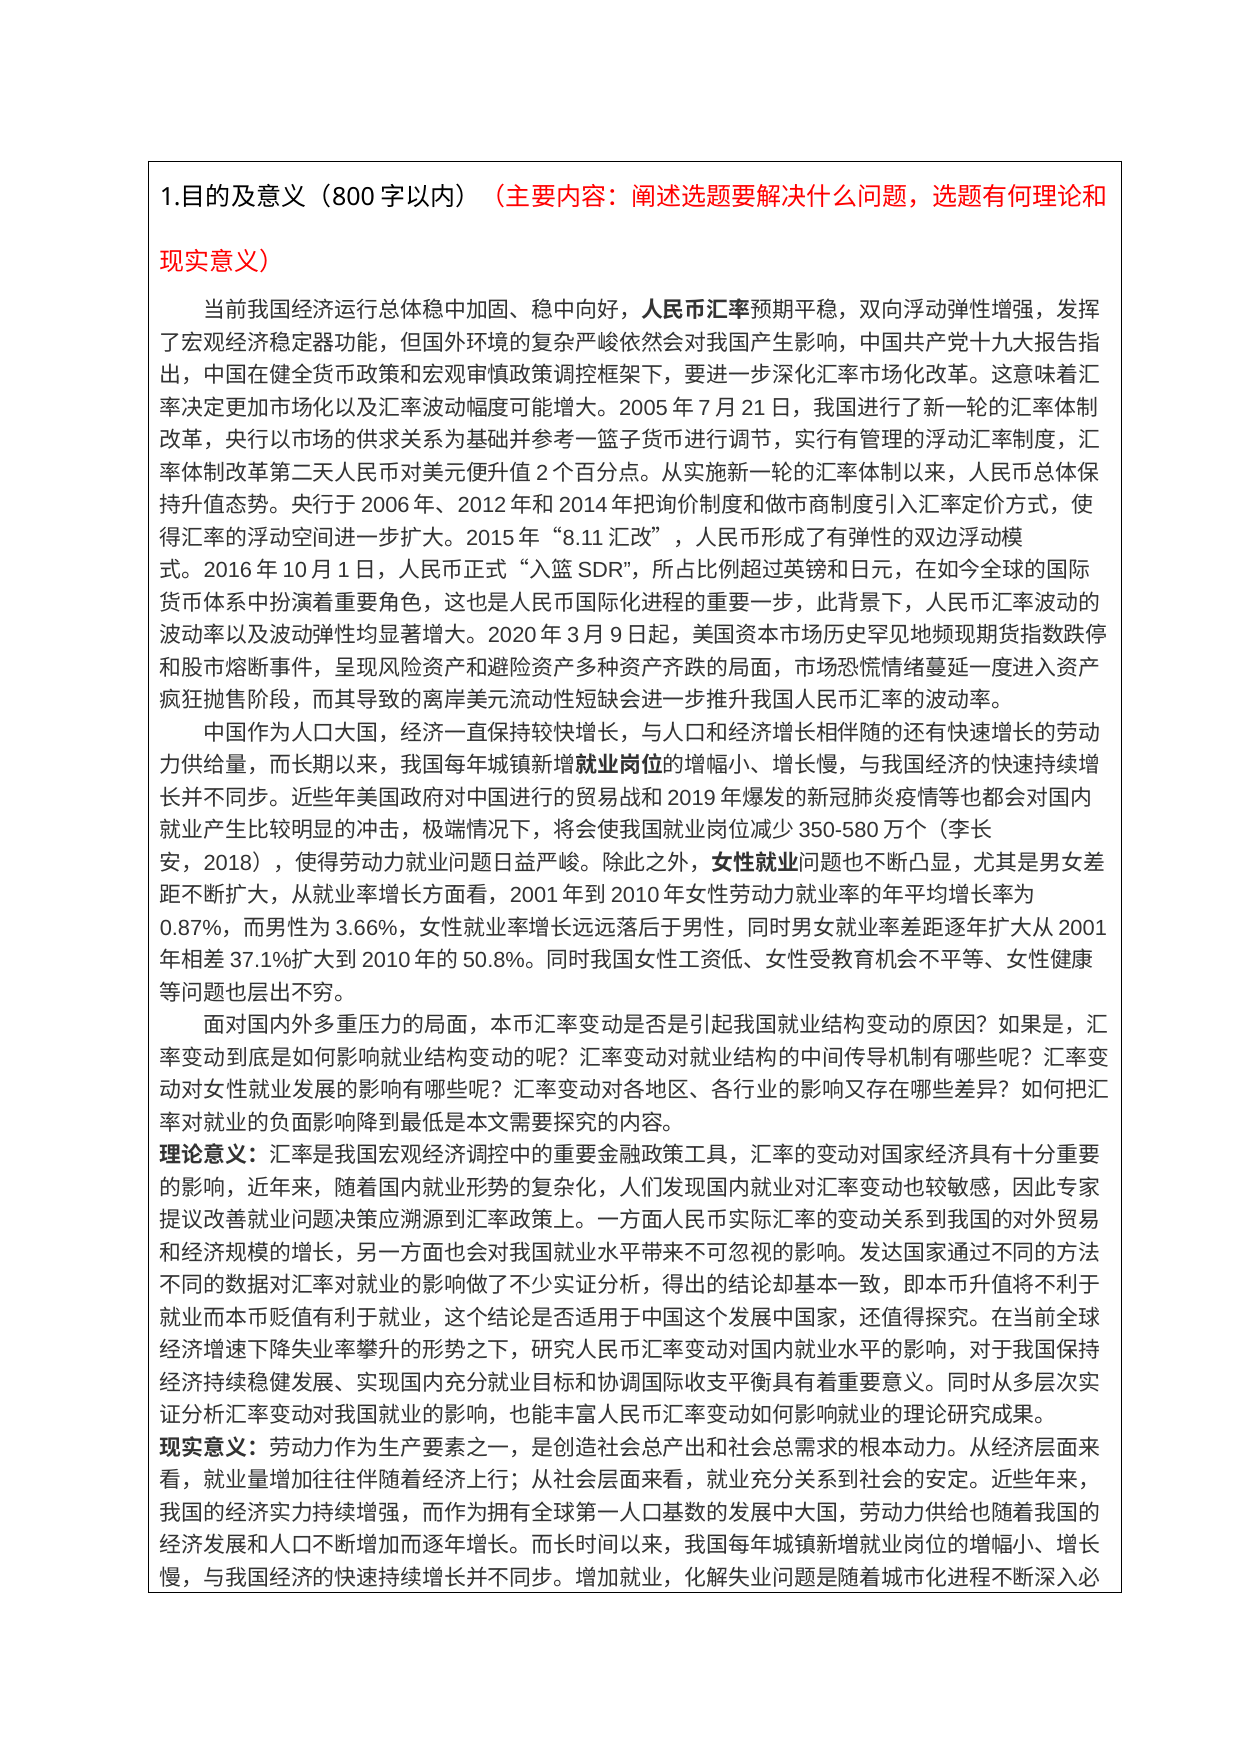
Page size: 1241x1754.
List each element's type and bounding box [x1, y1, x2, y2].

table_header [149, 162, 1121, 1592]
